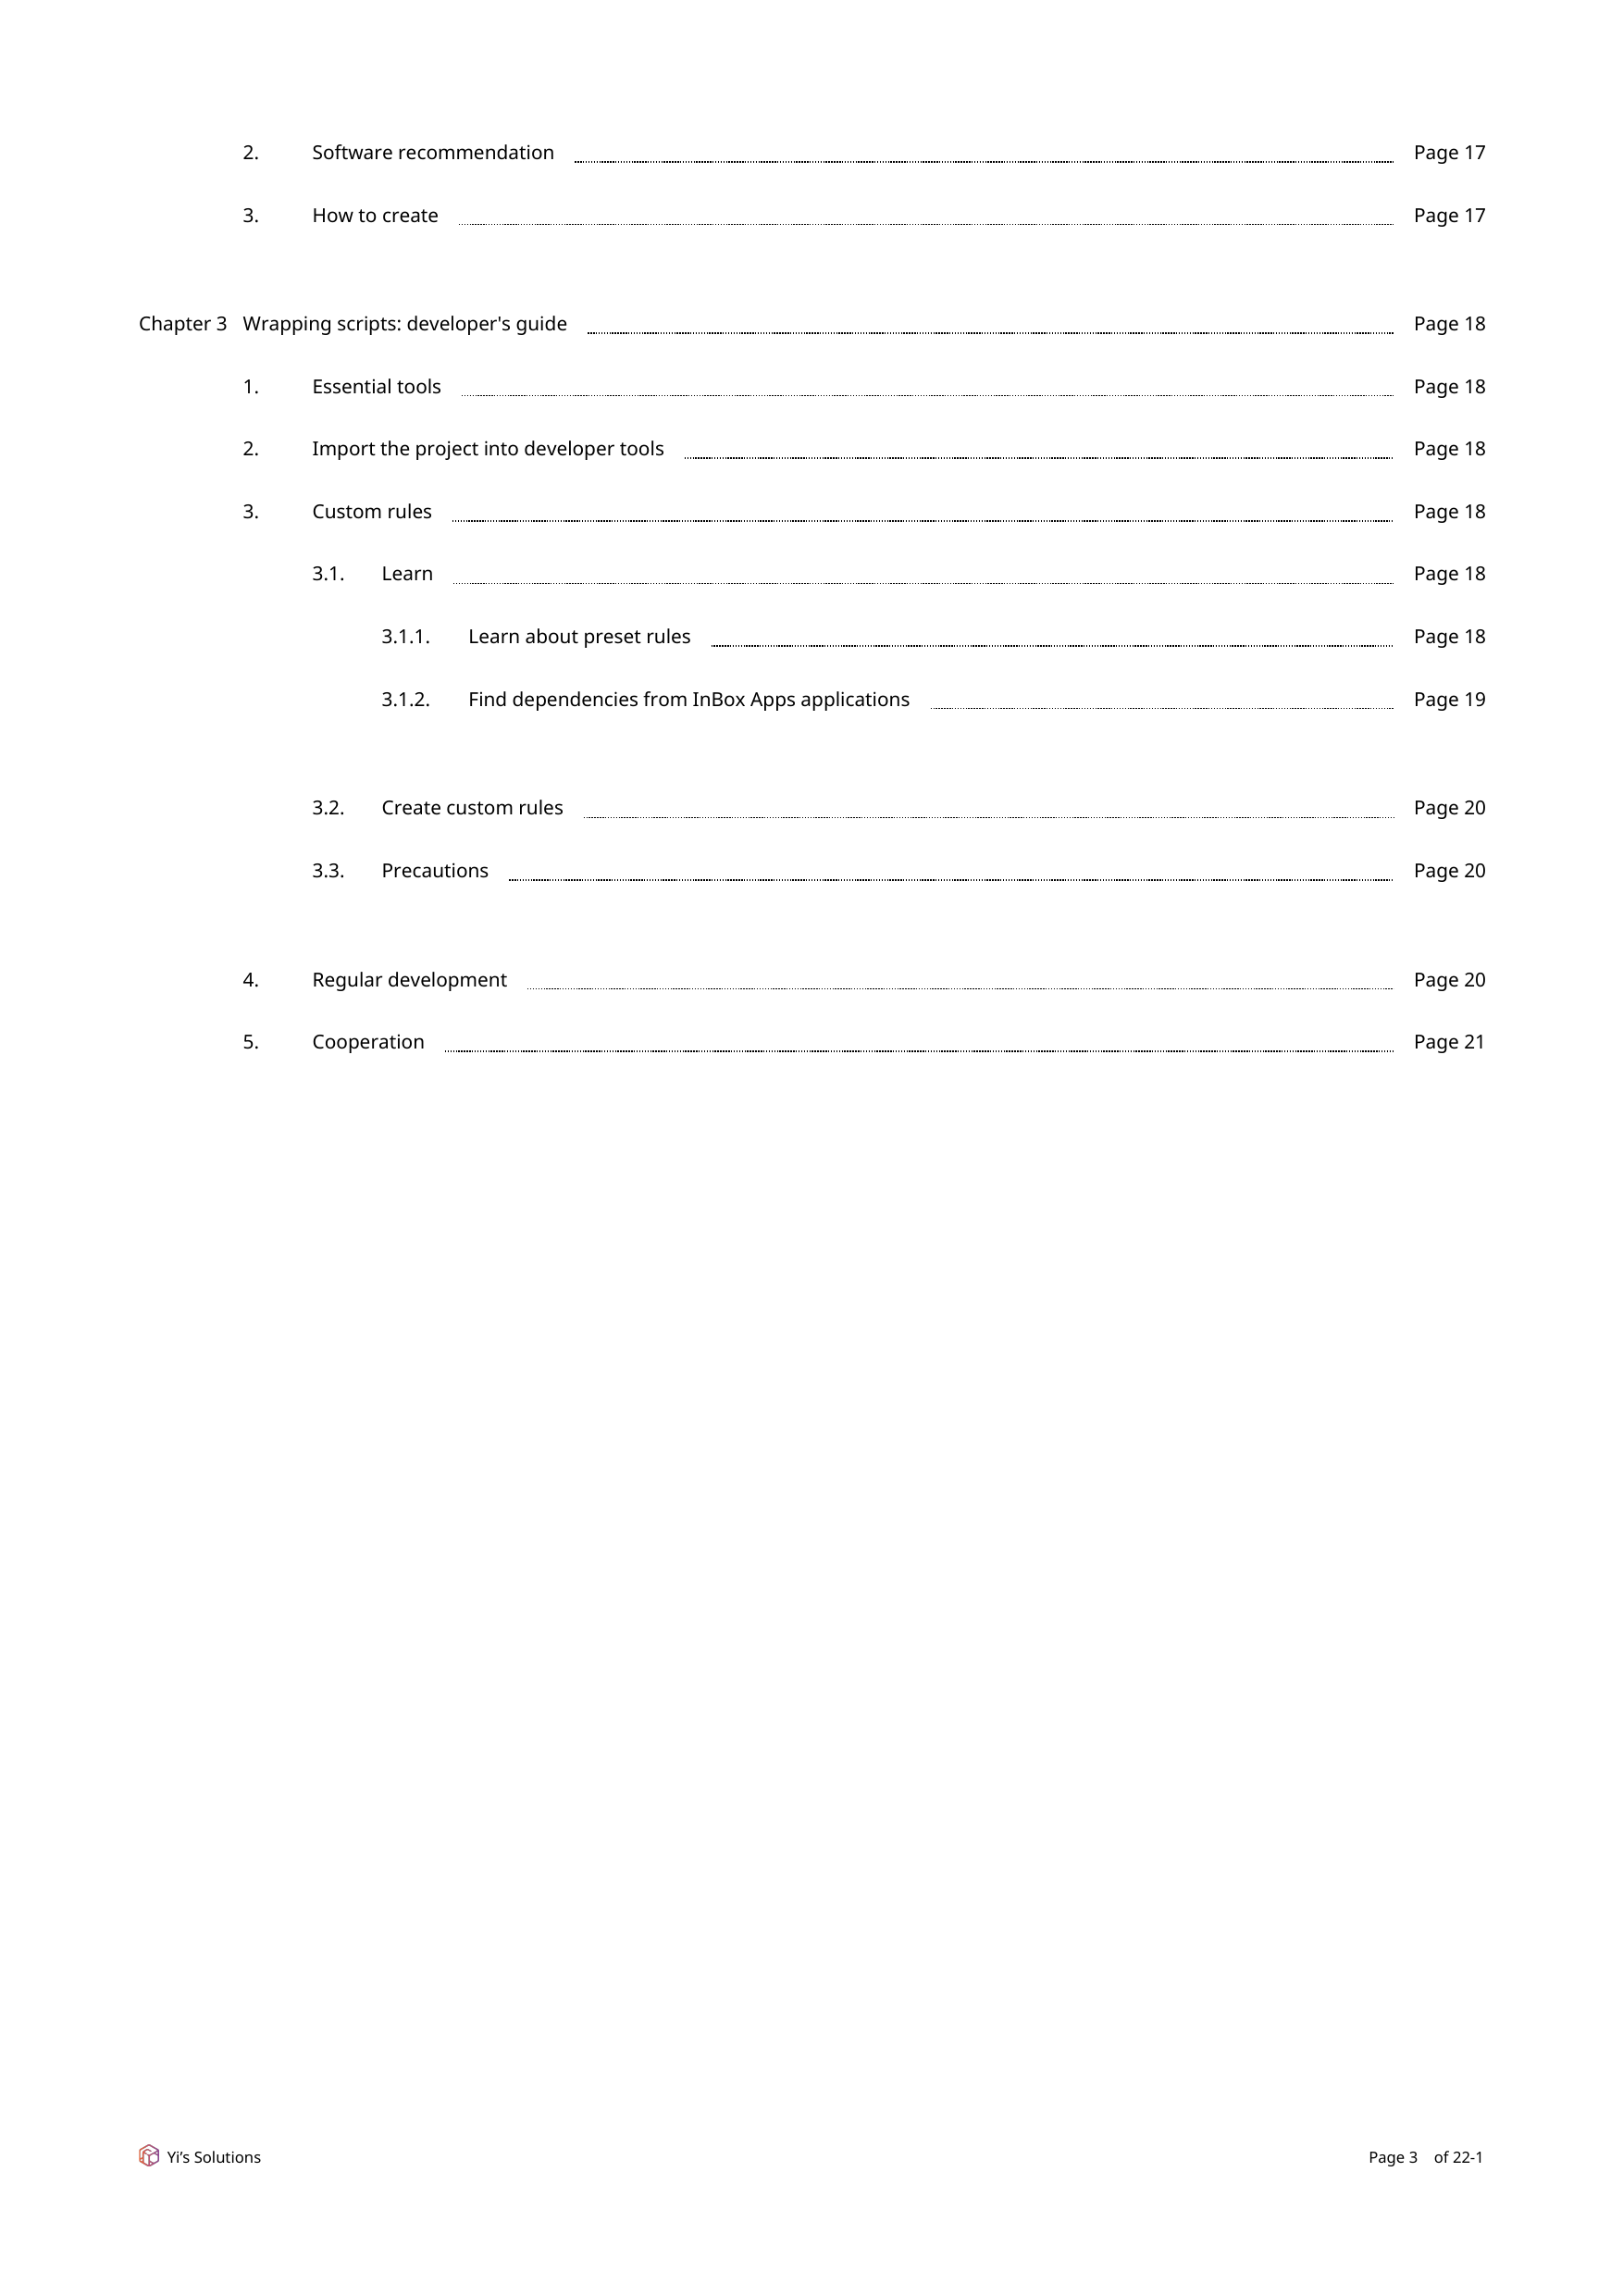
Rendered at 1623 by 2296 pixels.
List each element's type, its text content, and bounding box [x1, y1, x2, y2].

list Precautions Page 18 [312, 857, 1484, 883]
list Import the project into developer tools Page 16 [242, 435, 1484, 462]
list Regular development Page 18 [242, 966, 1484, 992]
list Wrapping scripts: developer's guide Page 16 [139, 310, 1484, 337]
list Cooperation Page 18 [242, 1028, 1484, 1055]
list How to create Page 15 [242, 202, 1484, 228]
picture [139, 2144, 159, 2166]
list Essential tools Page 16 [242, 373, 1484, 399]
list Custom rules Page 16 [242, 498, 1484, 524]
list Learn about preset rules Page 16 [381, 623, 1484, 650]
list Create custom rules Page 17 [312, 794, 1484, 821]
list Software recommendation Page 15 [242, 139, 1484, 165]
list Learn Page 16 [312, 561, 1484, 587]
list Find dependencies from InBox Apps applications Page 16 [381, 686, 1484, 712]
